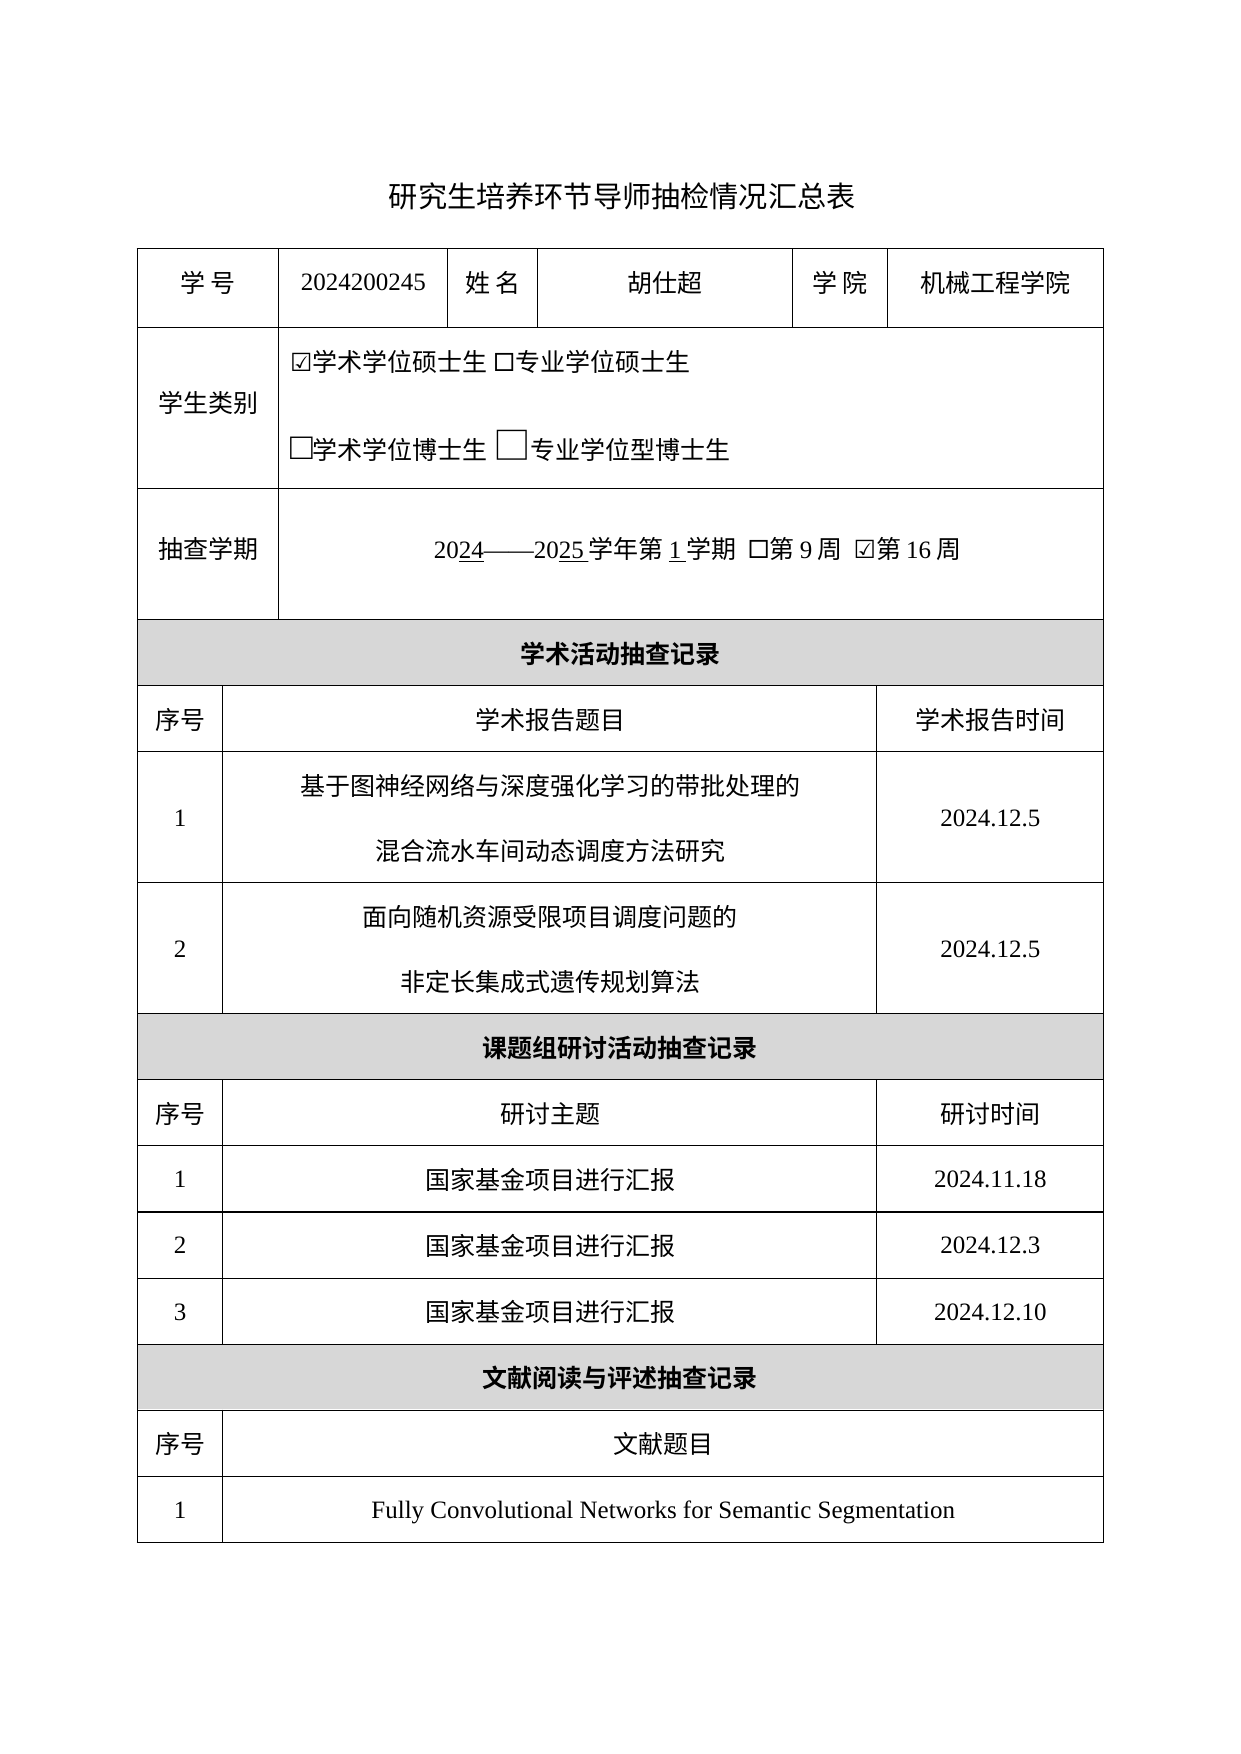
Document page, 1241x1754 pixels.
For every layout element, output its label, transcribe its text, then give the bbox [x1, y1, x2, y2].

table_cell 序号 [138, 1080, 222, 1145]
table_cell 课题组研讨活动抽查记录 [138, 1014, 1103, 1079]
table_cell 3 [138, 1279, 222, 1343]
table_cell 抽查学期 [138, 489, 278, 619]
table_cell 文献题目 [223, 1411, 1103, 1476]
text 研究生培养环节导师抽检情况汇总表 [176, 162, 1053, 227]
table_cell 2024.12.5 [877, 752, 1103, 882]
table_cell 序号 [138, 686, 222, 751]
table_cell 国家基金项目进行汇报 [223, 1279, 876, 1343]
table_cell 国家基金项目进行汇报 [223, 1146, 876, 1211]
table_cell 1 [138, 1146, 222, 1211]
table_cell 2024——2025学年第1学期 第9周 ☑第16周 [279, 489, 1103, 619]
table_cell 国家基金项目进行汇报 [223, 1213, 876, 1277]
table_cell 2024.12.10 [877, 1279, 1103, 1343]
table_cell 2 [138, 883, 222, 1013]
table_cell 面向随机资源受限项目调度问题的 非定长集成式遗传规划算法 [223, 883, 876, 1013]
table_header 胡仕超 [538, 249, 792, 327]
table_cell 1 [138, 752, 222, 882]
table_cell 2024.12.3 [877, 1213, 1103, 1277]
table_cell 学术报告题目 [223, 686, 876, 751]
table_cell 基于图神经网络与深度强化学习的带批处理的 混合流水车间动态调度方法研究 [223, 752, 876, 882]
table_cell 2 [138, 1213, 222, 1277]
table_cell 文献阅读与评述抽查记录 [138, 1345, 1103, 1409]
table_cell 研讨时间 [877, 1080, 1103, 1145]
table_cell 学术活动抽查记录 [138, 620, 1103, 685]
table_cell Fully Convolutional Networks for Semantic Segmentation [223, 1477, 1103, 1542]
table_cell 研讨主题 [223, 1080, 876, 1145]
table_header 2024200245 [279, 249, 447, 327]
table_cell 序号 [138, 1411, 222, 1476]
table_cell 2024.12.5 [877, 883, 1103, 1013]
table_header 学 院 [793, 249, 887, 327]
table_cell ☑学术学位硕士生 专业学位硕士生 □学术学位博士生 □专业学位型博士生 [279, 328, 1103, 488]
table_cell 学术报告时间 [877, 686, 1103, 751]
table_header 机械工程学院 [888, 249, 1103, 327]
table_cell 2024.11.18 [877, 1146, 1103, 1211]
table_cell 学生类别 [138, 328, 278, 488]
table_cell 1 [138, 1477, 222, 1542]
table_header 姓 名 [448, 249, 537, 327]
table_header 学 号 [138, 249, 278, 327]
